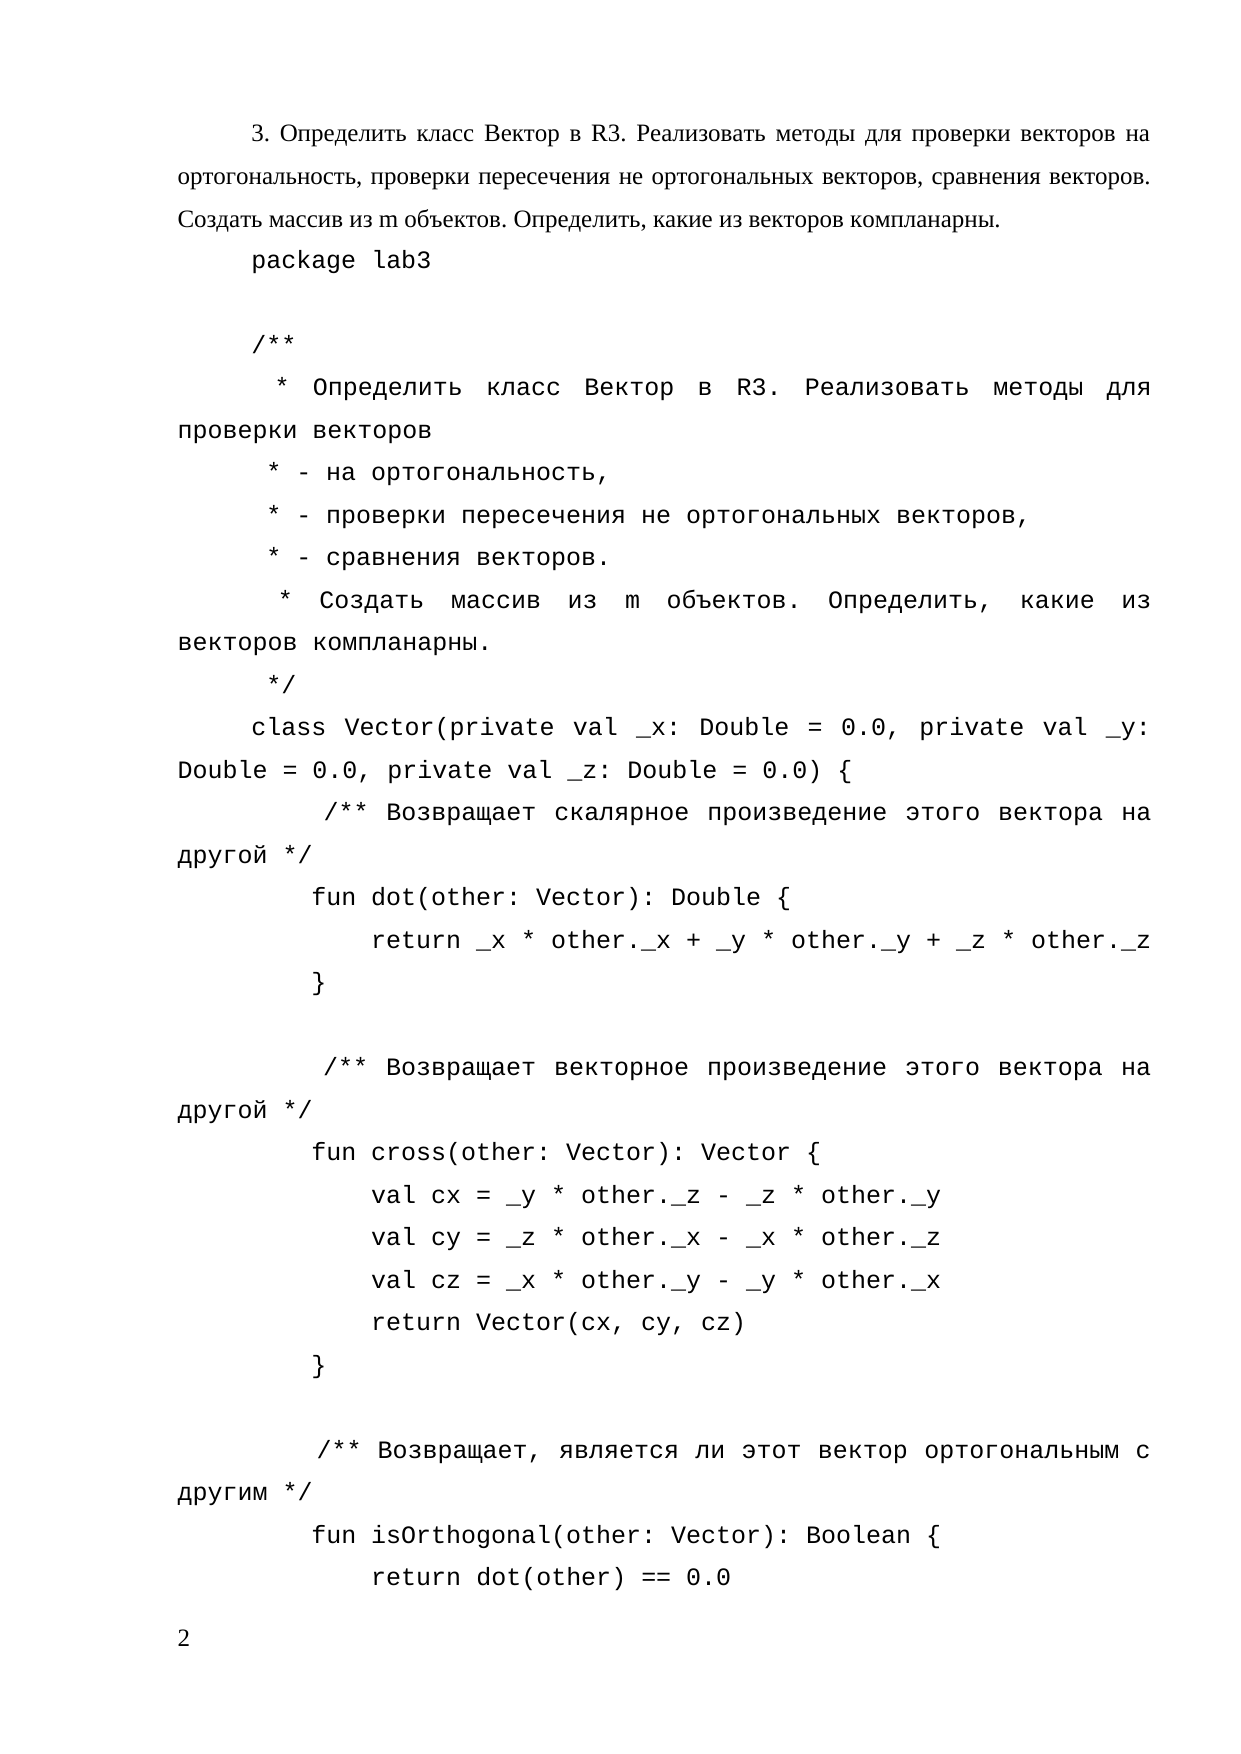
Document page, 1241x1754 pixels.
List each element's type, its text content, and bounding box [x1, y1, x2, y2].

text val cz = _x * other._y - _y * other._x [177, 1267, 1152, 1296]
text } [177, 1352, 1152, 1381]
text fun dot(other: Vector): Double { [177, 885, 1152, 913]
text class Vector(private val _x: Double = 0.0, private val _y: Double = 0.0, private val _z: Double = 0.0) { [177, 715, 1152, 786]
text fun cross(other: Vector): Vector { [177, 1140, 1152, 1168]
text 3. Определить класс Вектор в R3. Реализовать методы для проверки векторов на ортогональность, проверки пересечения не ортогональных векторов, сравнения векторов. Создать массив из m объектов. Определить, какие из векторов компланарны. [177, 118, 1152, 233]
text * - проверки пересечения не ортогональных векторов, [177, 502, 1152, 531]
text * Определить класс Вектор в R3. Реализовать методы для проверки векторов [177, 375, 1152, 446]
text /** Возвращает скалярное произведение этого вектора на другой */ [177, 800, 1152, 871]
text * - сравнения векторов. [177, 545, 1152, 573]
text } [177, 970, 1152, 998]
text /** Возвращает векторное произведение этого вектора на другой */ [177, 1055, 1152, 1126]
text fun isOrthogonal(other: Vector): Boolean { [177, 1522, 1152, 1551]
text * - на ортогональность, [177, 460, 1152, 488]
text */ [177, 672, 1152, 701]
text * Создать массив из m объектов. Определить, какие из векторов компланарны. [177, 587, 1152, 658]
text /** [177, 332, 1152, 361]
text return Vector(cx, cy, cz) [177, 1310, 1152, 1338]
text return _x * other._x + _y * other._y + _z * other._z [177, 927, 1152, 956]
text val cx = _y * other._z - _z * other._y [177, 1182, 1152, 1211]
text package lab3 [177, 247, 1152, 276]
text return dot(other) == 0.0 [177, 1565, 1152, 1593]
text /** Возвращает, является ли этот вектор ортогональным с другим */ [177, 1437, 1152, 1508]
text val cy = _z * other._x - _x * other._z [177, 1225, 1152, 1253]
